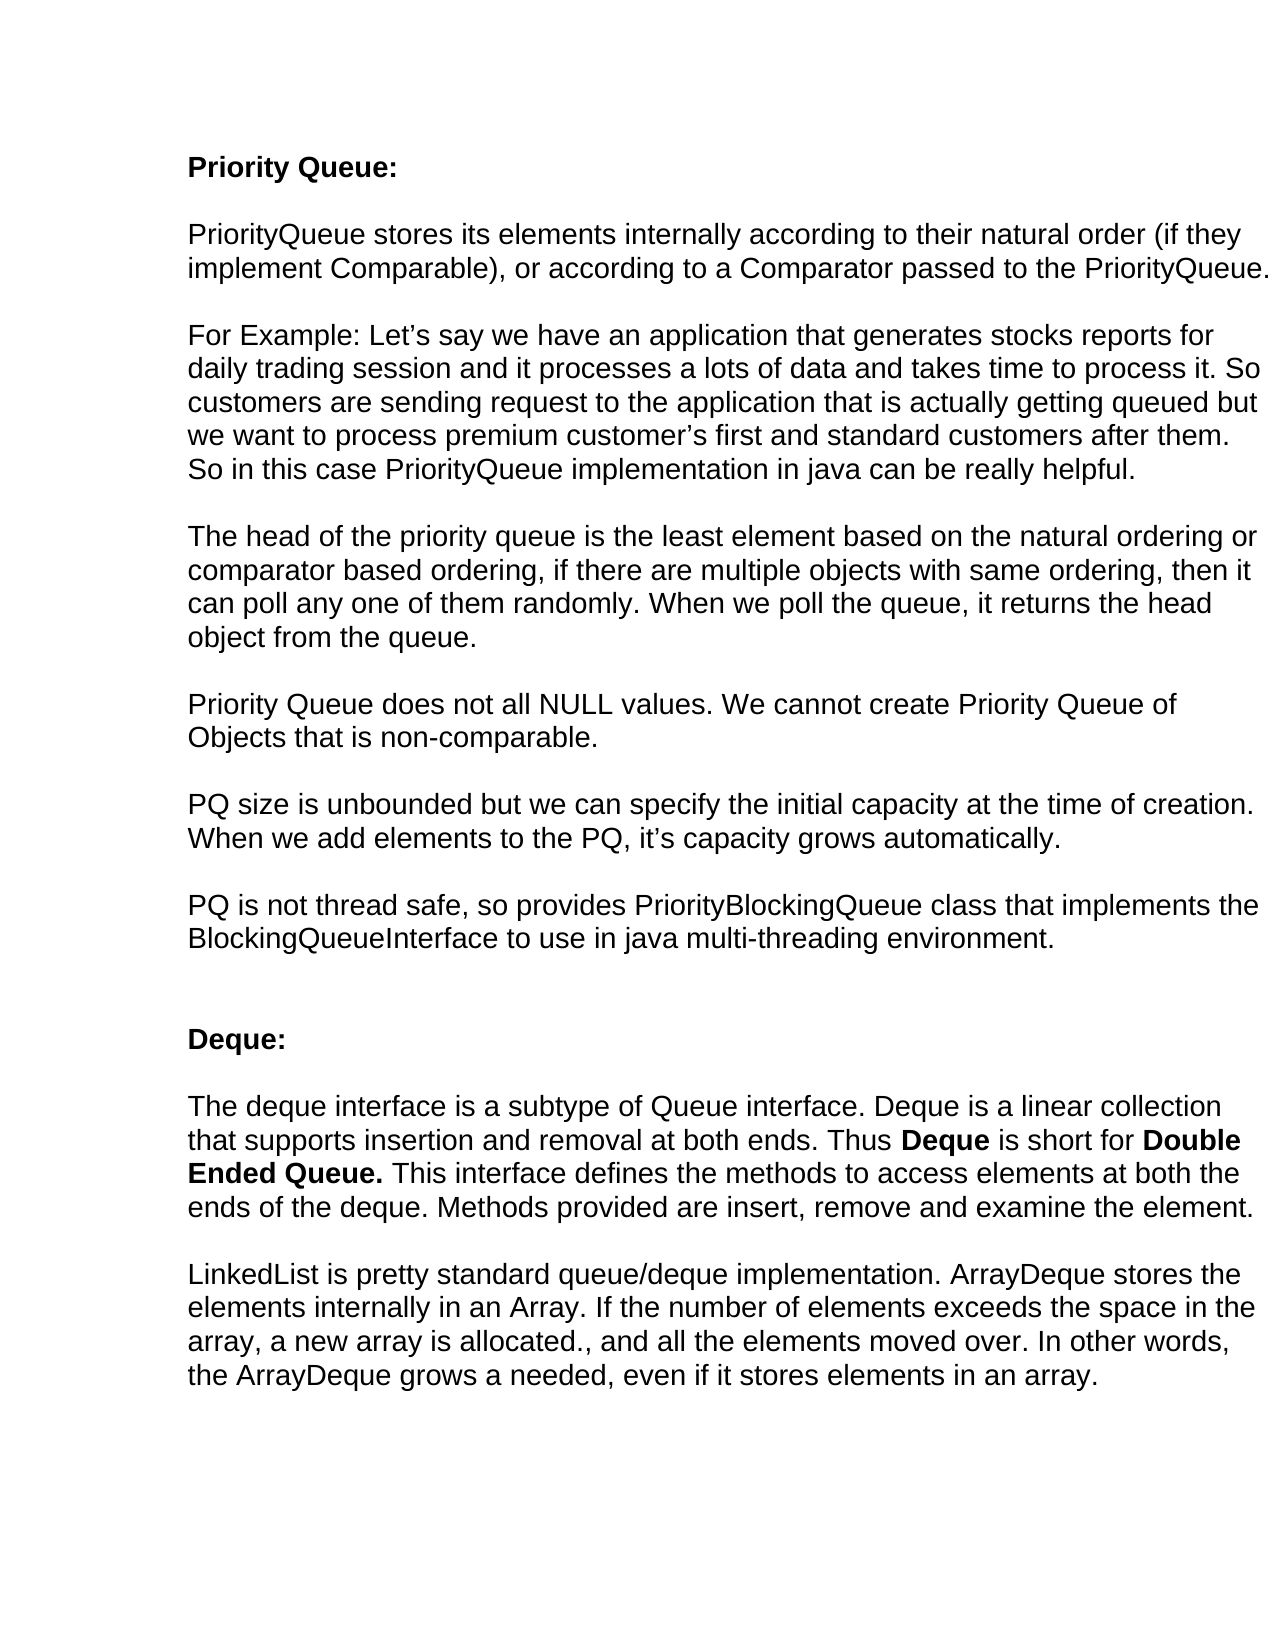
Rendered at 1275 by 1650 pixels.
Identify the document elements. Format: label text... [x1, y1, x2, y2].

text For Example: Let’s say we have an application that generates stocks reports for daily trading session and it processes a lots of data and takes time to process it. So customers are sending request to the application that is actually getting queued but we want to process premium customer’s first and standard customers after them. So in this case PriorityQueue implementation in java can be really helpful. [187, 318, 1275, 485]
text PQ is not thread safe, so provides PriorityBlockingQueue class that implements the BlockingQueueInterface to use in java multi-threading environment. [187, 888, 1275, 955]
text The deque interface is a subtype of Queue interface. Deque is a linear collection that supports insertion and removal at both ends. Thus Deque is short for Double Ended Queue. This interface defines the methods to access elements at both the ends of the deque. Methods provided are insert, remove and examine the element. [187, 1089, 1275, 1223]
text LinkedList is pretty standard queue/deque implementation. ArrayDeque stores the elements internally in an Array. If the number of elements exceeds the space in the array, a new array is allocated., and all the elements moved over. In other words, the ArrayDeque grows a needed, even if it stores elements in an array. [187, 1257, 1275, 1391]
text PQ size is unbounded but we can specify the initial capacity at the time of creation. When we add elements to the PQ, it’s capacity grows automatically. [187, 787, 1275, 854]
text PriorityQueue stores its elements internally according to their natural order (if they implement Comparable), or according to a Comparator passed to the PriorityQueue. [187, 217, 1275, 284]
text The head of the priority queue is the least element based on the natural ordering or comparator based ordering, if there are multiple objects with same ordering, then it can poll any one of them randomly. When we poll the queue, it returns the head object from the queue. [187, 519, 1275, 653]
text Deque: [187, 1022, 1275, 1056]
text Priority Queue does not all NULL values. We cannot create Priority Queue of Objects that is non-comparable. [187, 687, 1275, 754]
text Priority Queue: [187, 150, 1275, 183]
